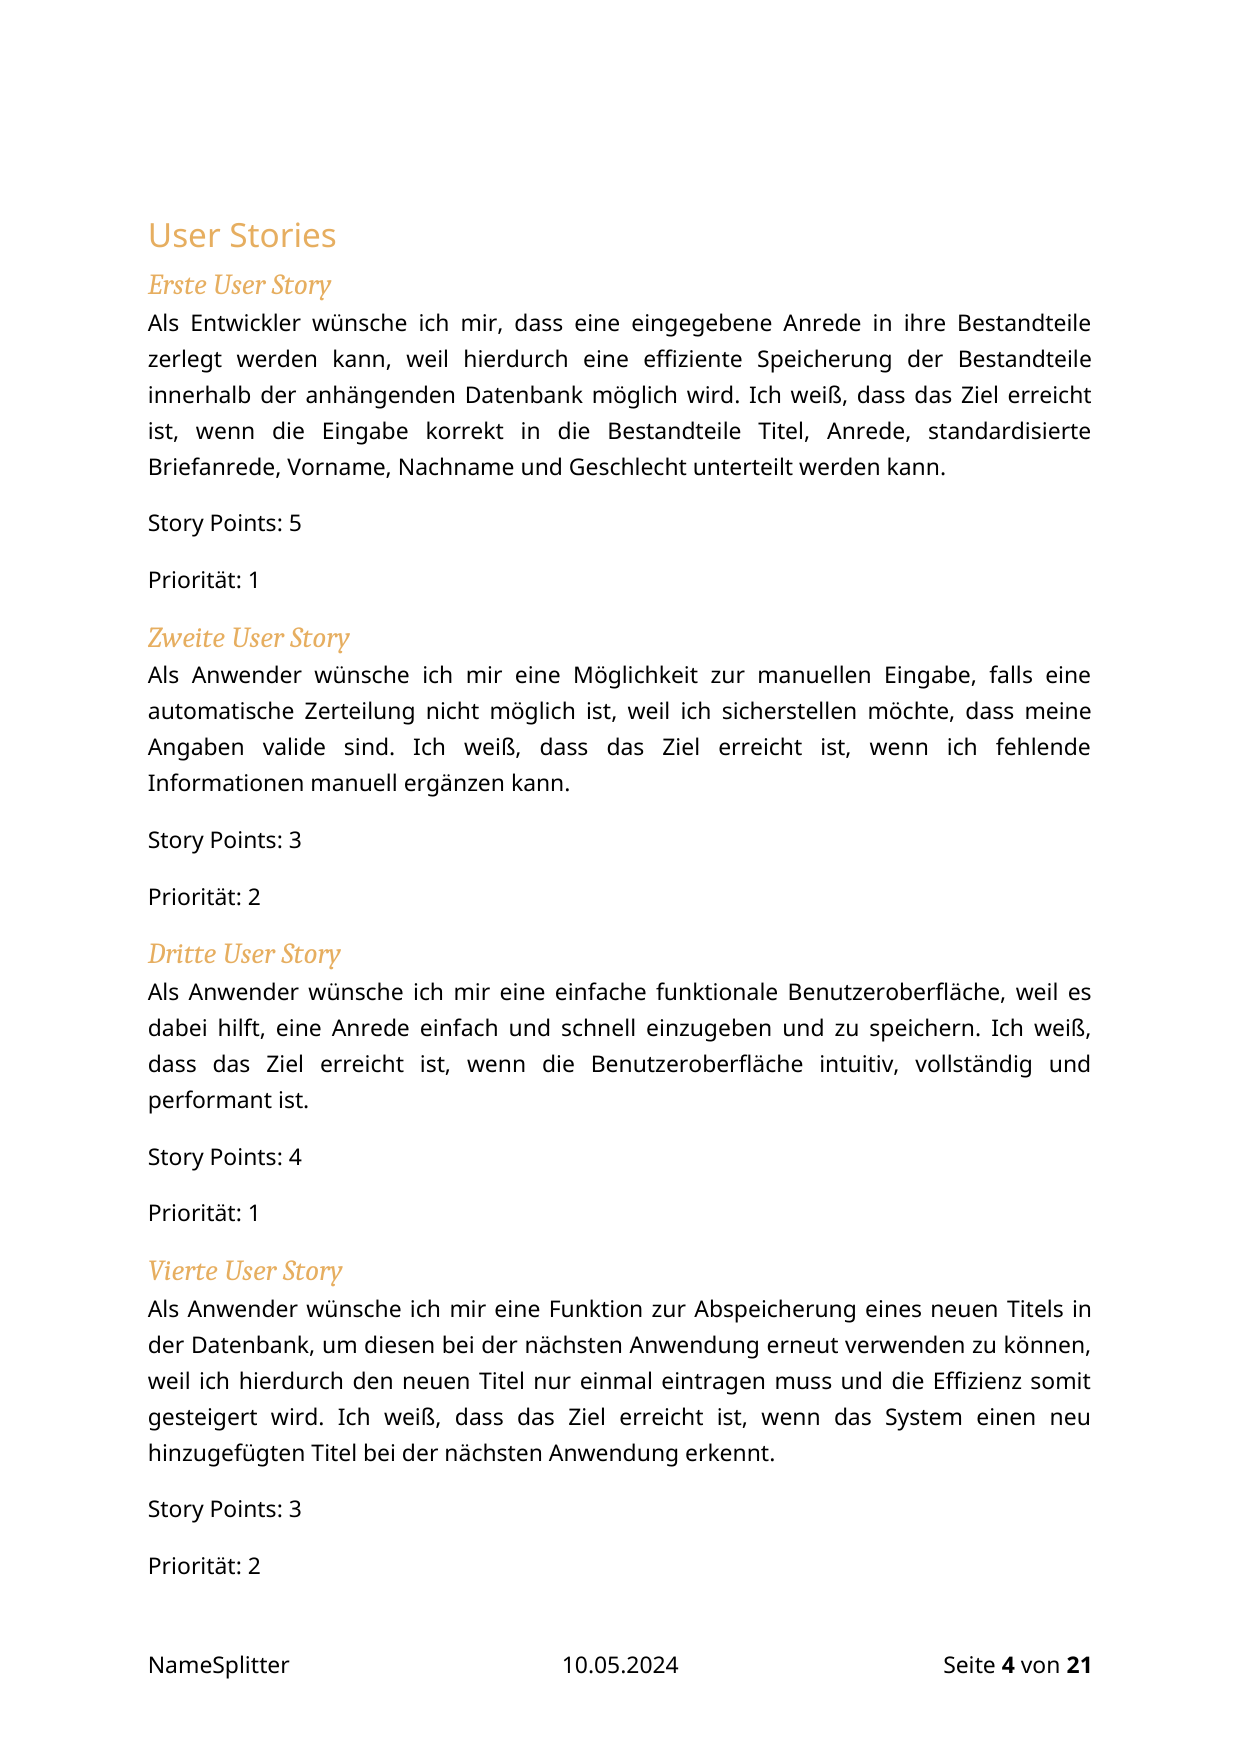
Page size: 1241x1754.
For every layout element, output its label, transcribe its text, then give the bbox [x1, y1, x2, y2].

subtitle Zweite User Story [148, 621, 1093, 654]
subtitle Vierte User Story [148, 1254, 1093, 1288]
text Priorität: 1 [148, 564, 1093, 595]
text Als Entwickler wünsche ich mir, dass eine eingegebene Anrede in ihre Bestandteile zerlegt werden kann, weil hierdurch eine effiziente Speicherung der Bestandteile innerhalb der anhängenden Datenbank möglich wird. Ich weiß, dass das Ziel erreicht ist, wenn die Eingabe korrekt in die Bestandteile Titel, Anrede, standardisierte Briefanrede, Vorname, Nachname und Geschlecht unterteilt werden kann. [148, 307, 1093, 482]
subtitle Dritte User Story [148, 937, 1093, 971]
text Story Points: 5 [148, 507, 1093, 538]
text Als Anwender wünsche ich mir eine Möglichkeit zur manuellen Eingabe, falls eine automatische Zerteilung nicht möglich ist, weil ich sicherstellen möchte, dass meine Angaben valide sind. Ich weiß, dass das Ziel erreicht ist, wenn ich fehlende Informationen manuell ergänzen kann. [148, 659, 1093, 798]
subtitle Erste User Story [148, 268, 1093, 302]
text Als Anwender wünsche ich mir eine einfache funktionale Benutzeroberfläche, weil es dabei hilft, eine Anrede einfach und schnell einzugeben und zu speichern. Ich weiß, dass das Ziel erreicht ist, wenn die Benutzeroberfläche intuitiv, vollständig und performant ist. [148, 976, 1093, 1115]
text Priorität: 2 [148, 1550, 1093, 1581]
text Priorität: 2 [148, 881, 1093, 912]
text Als Anwender wünsche ich mir eine Funktion zur Abspeicherung eines neuen Titels in der Datenbank, um diesen bei der nächsten Anwendung erneut verwenden zu können, weil ich hierdurch den neuen Titel nur einmal eintragen muss und die Effizienz somit gesteigert wird. Ich weiß, dass das Ziel erreicht ist, wenn das System einen neu hinzugefügten Titel bei der nächsten Anwendung erkennt. [148, 1293, 1093, 1468]
text Priorität: 1 [148, 1197, 1093, 1229]
text Story Points: 3 [148, 1493, 1093, 1524]
text Story Points: 4 [148, 1141, 1093, 1172]
subtitle User Stories [148, 212, 1093, 257]
text Story Points: 3 [148, 824, 1093, 855]
